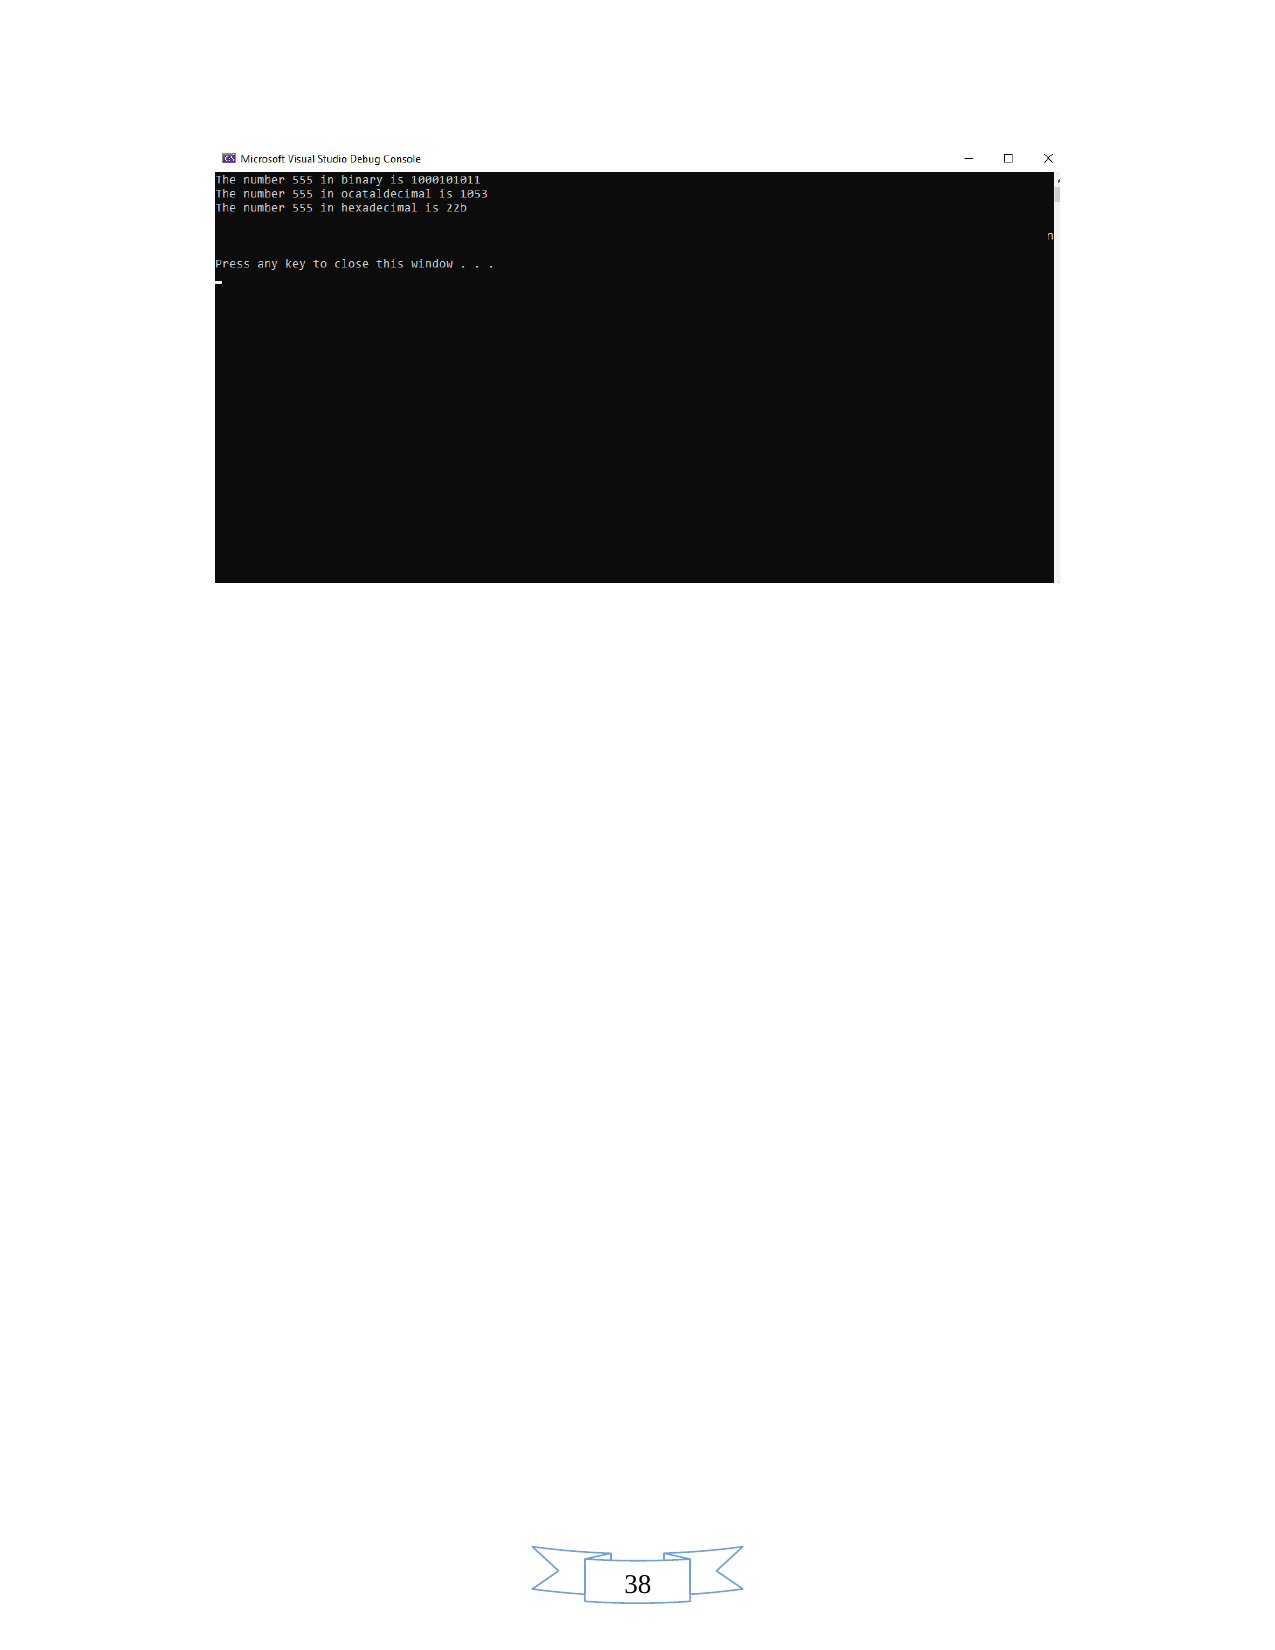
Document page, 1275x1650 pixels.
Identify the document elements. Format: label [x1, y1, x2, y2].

picture [215, 150, 1060, 583]
